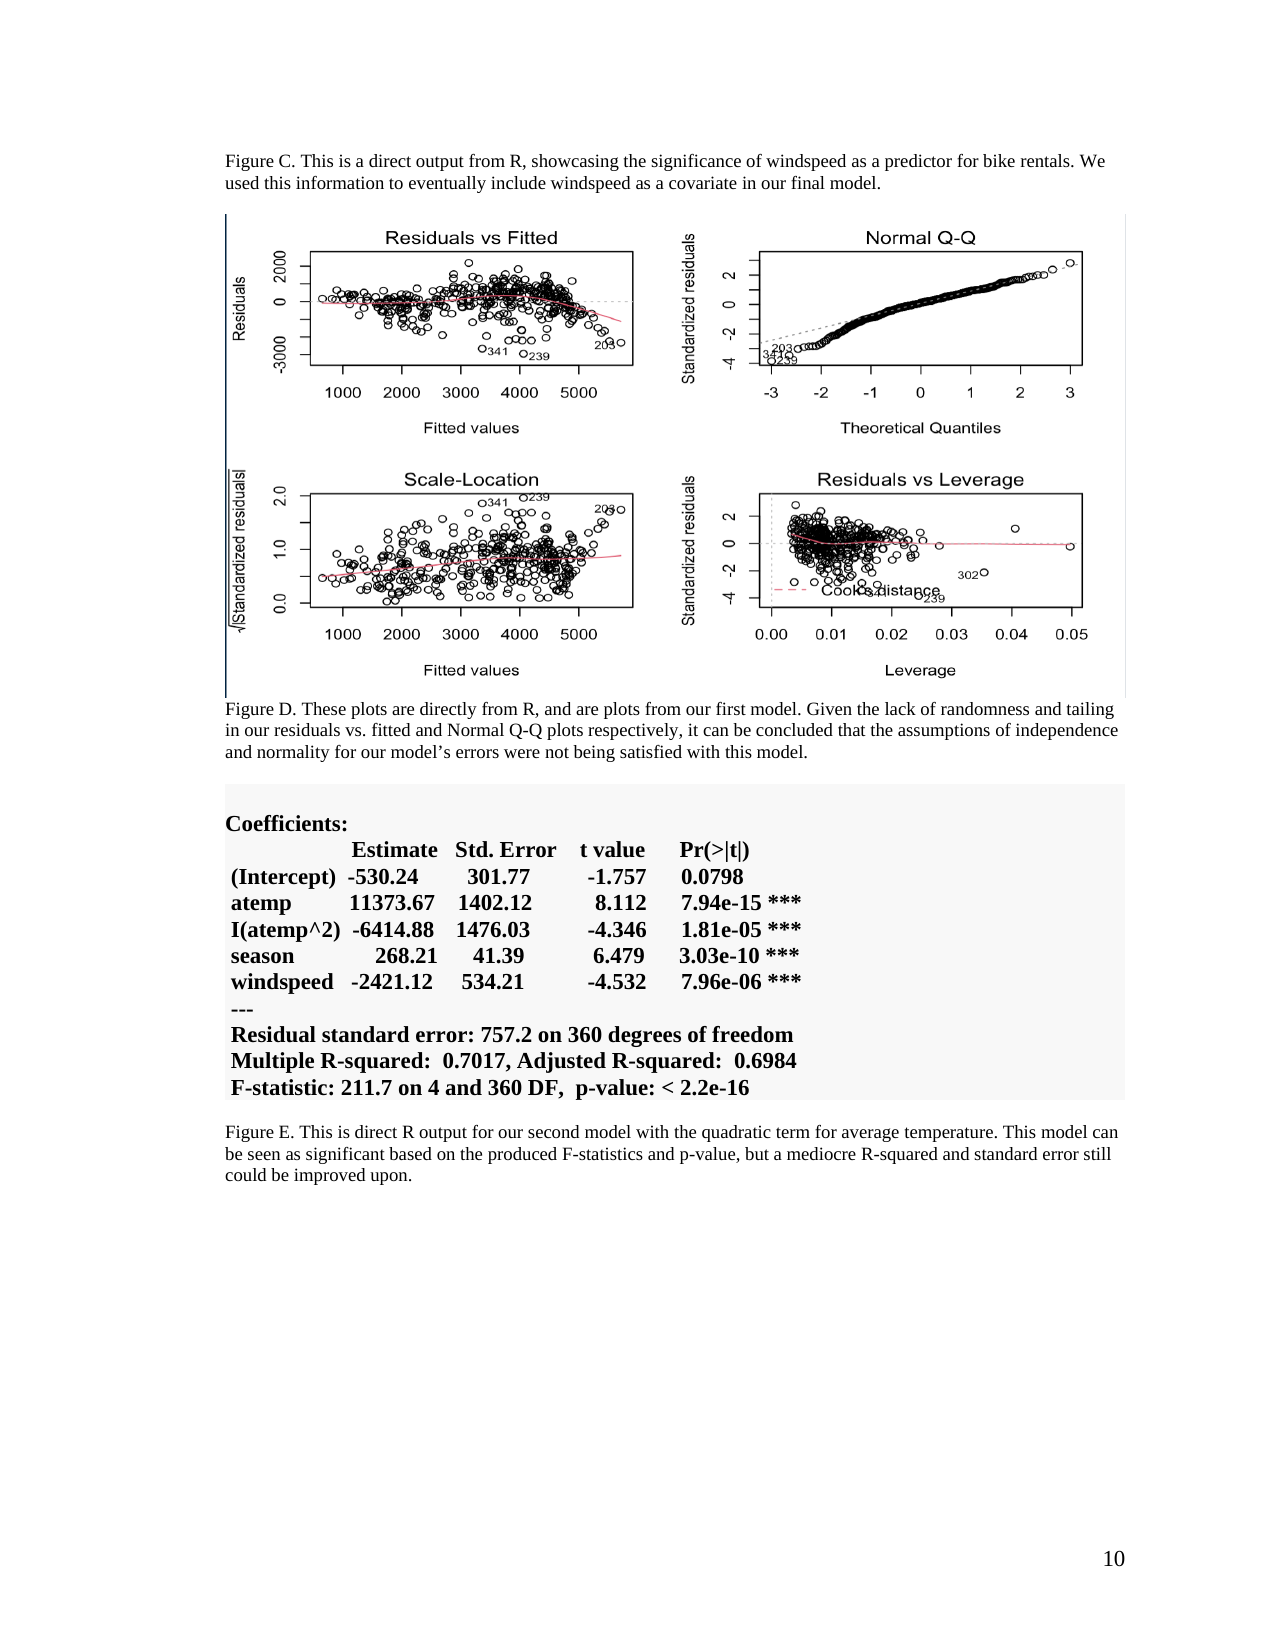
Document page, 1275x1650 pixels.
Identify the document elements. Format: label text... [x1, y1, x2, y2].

text Figure E. This is direct R output for our second model with the quadratic term for average temperature. This model can be seen as significant based on the produced F-statistics and p-value, but a mediocre R-squared and standard error still could be improved upon. [225, 1121, 1125, 1186]
text Figure C. This is a direct output from R, showcasing the significance of windspeed as a predictor for bike rentals. We used this information to eventually include windspeed as a covariate in our final model. [225, 150, 1125, 193]
picture [225, 214, 1125, 698]
text Coefficients: Estimate Std. Error t value Pr(>|t|) (Intercept) -530.24 301.77 -1.757 0.0798 atemp 11373.67 1402.12 8.112 7.94e-15 *** I(atemp^2) -6414.88 1476.03 -4.346 1.81e-05 *** season 268.21 41.39 6.479 3.03e-10 *** windspeed -2421.12 534.21 -4.532 7.96e-06 *** --- Residual standard error: 757.2 on 360 degrees of freedom Multiple R-squared: 0.7017, Adjusted R-squared: 0.6984 F-statistic: 211.7 on 4 and 360 DF, p-value: < 2.2e-16 [225, 784, 1125, 1100]
text Figure D. These plots are directly from R, and are plots from our first model. Given the lack of randomness and tailing in our residuals vs. fitted and Normal Q-Q plots respectively, it can be concluded that the assumptions of independence and normality for our model’s errors were not being satisfied with this model. [225, 698, 1125, 762]
